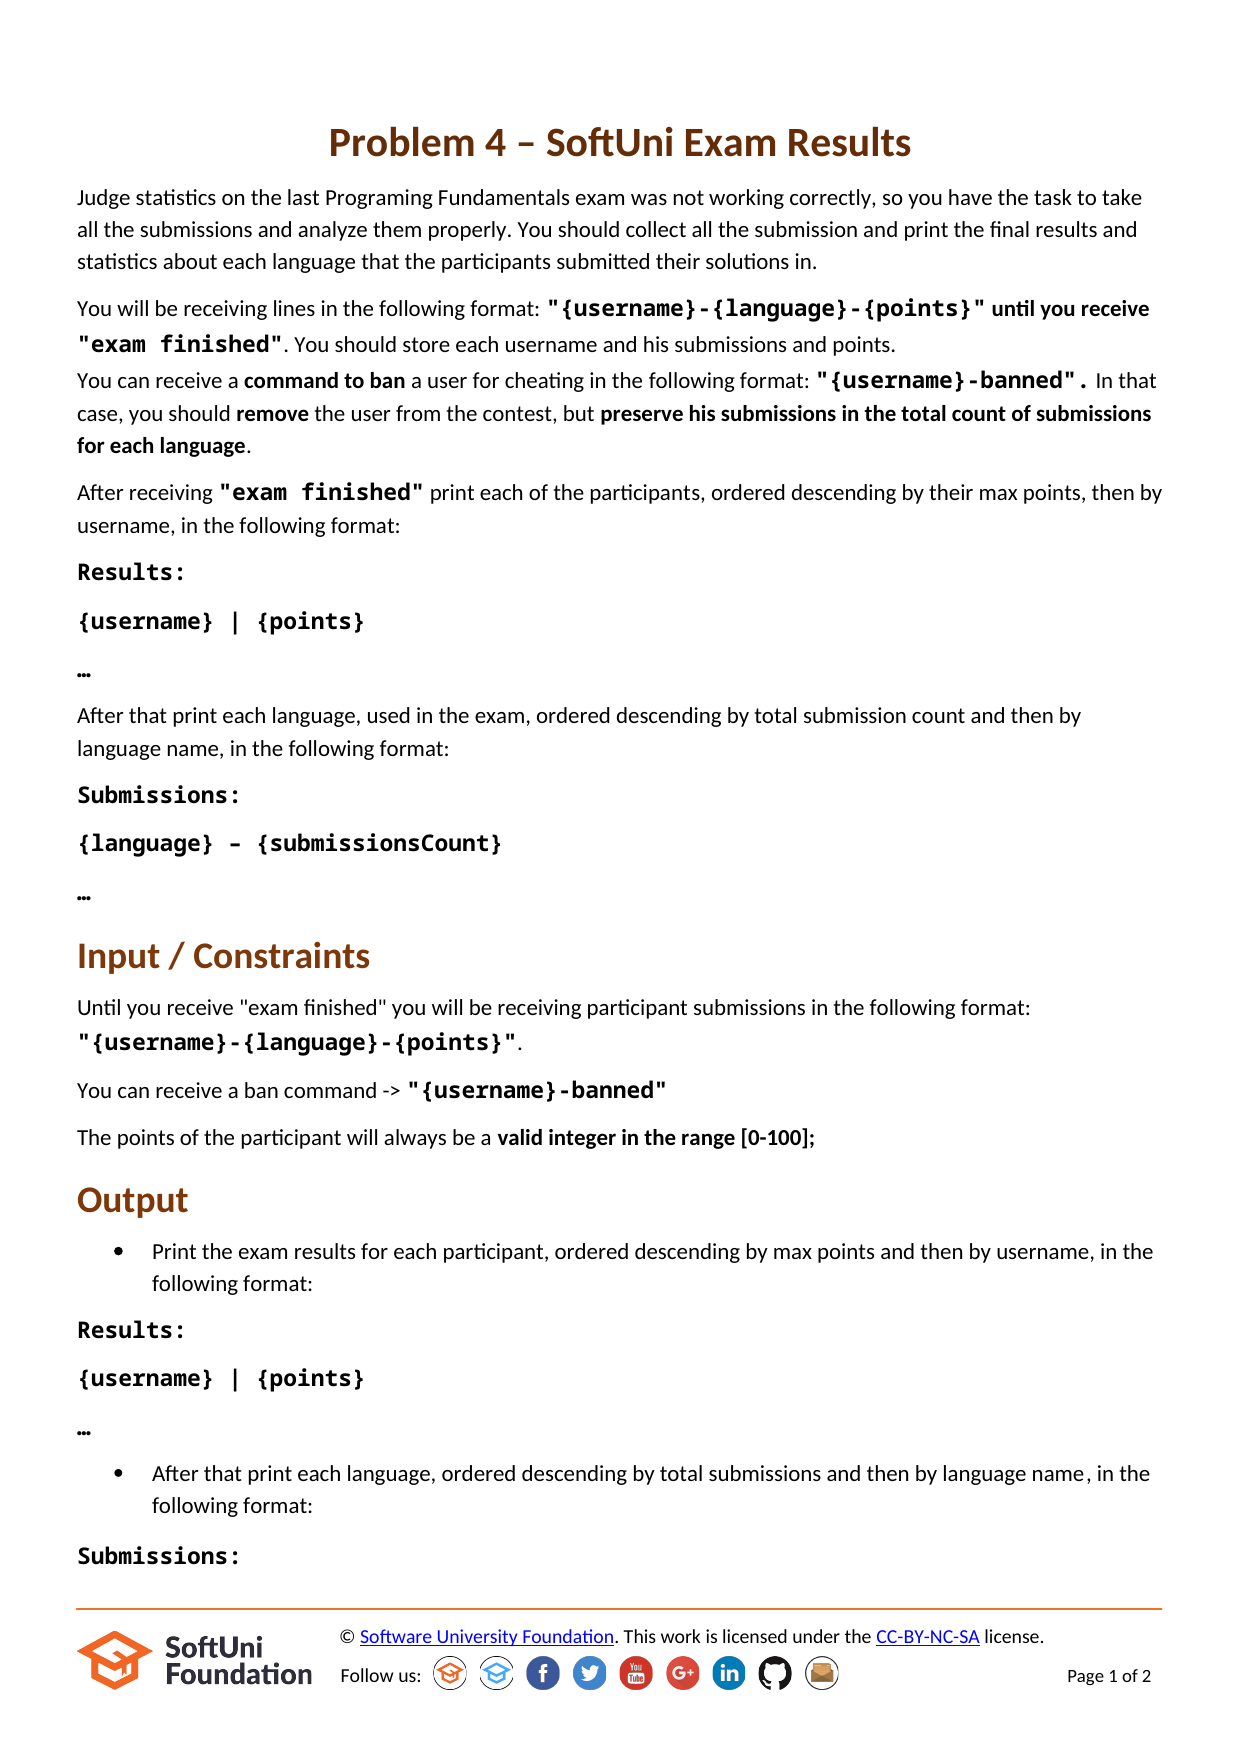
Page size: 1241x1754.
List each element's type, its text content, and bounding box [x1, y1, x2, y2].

text … [77, 875, 1163, 907]
subtitle Problem 4 – SoftUni Exam Results [77, 116, 1163, 167]
picture [758, 1656, 792, 1690]
text Results: [77, 1314, 1163, 1345]
picture [736, 1656, 746, 1666]
text You can receive a ban command -> "{username}-banned" [77, 1074, 1163, 1106]
picture [619, 1656, 653, 1690]
picture [736, 1680, 746, 1690]
text Results: [77, 556, 1163, 588]
text … [77, 1411, 1163, 1442]
text The points of the participant will always be a valid integer in the range [0-100]; [77, 1123, 1163, 1151]
picture [526, 1656, 560, 1690]
text After receiving "exam finished" print each of the participants, ordered descending by their max points, then by username, in the following format: [77, 476, 1163, 540]
picture [712, 1680, 722, 1690]
text {language} – {submissionsCount} [77, 827, 1163, 858]
picture [573, 1656, 607, 1690]
picture [727, 1670, 738, 1680]
text Until you receive "exam finished" you will be receiving participant submissions in the following format: "{username}-{language}-{points}". [77, 993, 1163, 1057]
text … [77, 653, 1163, 684]
text You will be receiving lines in the following format: "{username}-{language}-{points}" until you receive "exam finished". You should store each username and his submissions and points. You can receive a command to ban a user for cheating in the following format: "{username}-banned". In that case, you should remove the user from the contest, but preserve his submissions in the total count of submissions for each language. [77, 292, 1163, 459]
subtitle Output [77, 1176, 1163, 1222]
picture [712, 1656, 722, 1666]
text After that print each language, used in the exam, ordered descending by total submission count and then by language name, in the following format: [77, 702, 1163, 762]
picture [433, 1656, 467, 1690]
subtitle Input / Constraints [77, 932, 1163, 978]
text {username} | {points} [77, 1362, 1163, 1393]
text Submissions: [77, 1540, 1163, 1571]
text Judge statistics on the last Programing Fundamentals exam was not working correctly, so you have the task to take all the submissions and analyze them properly. You should collect all the submission and print the final results and statistics about each language that the participants submitted their solutions in. [77, 183, 1163, 275]
list Print the exam results for each participant, ordered descending by max points and then by username, in the following format: [114, 1237, 1163, 1297]
picture [805, 1656, 839, 1690]
text {username} | {points} [77, 605, 1163, 636]
picture [666, 1656, 700, 1690]
picture [480, 1656, 513, 1690]
picture [76, 1631, 312, 1690]
list After that print each language, ordered descending by total submissions and then by language name, in the following format: [114, 1459, 1163, 1519]
text Submissions: [77, 778, 1163, 810]
